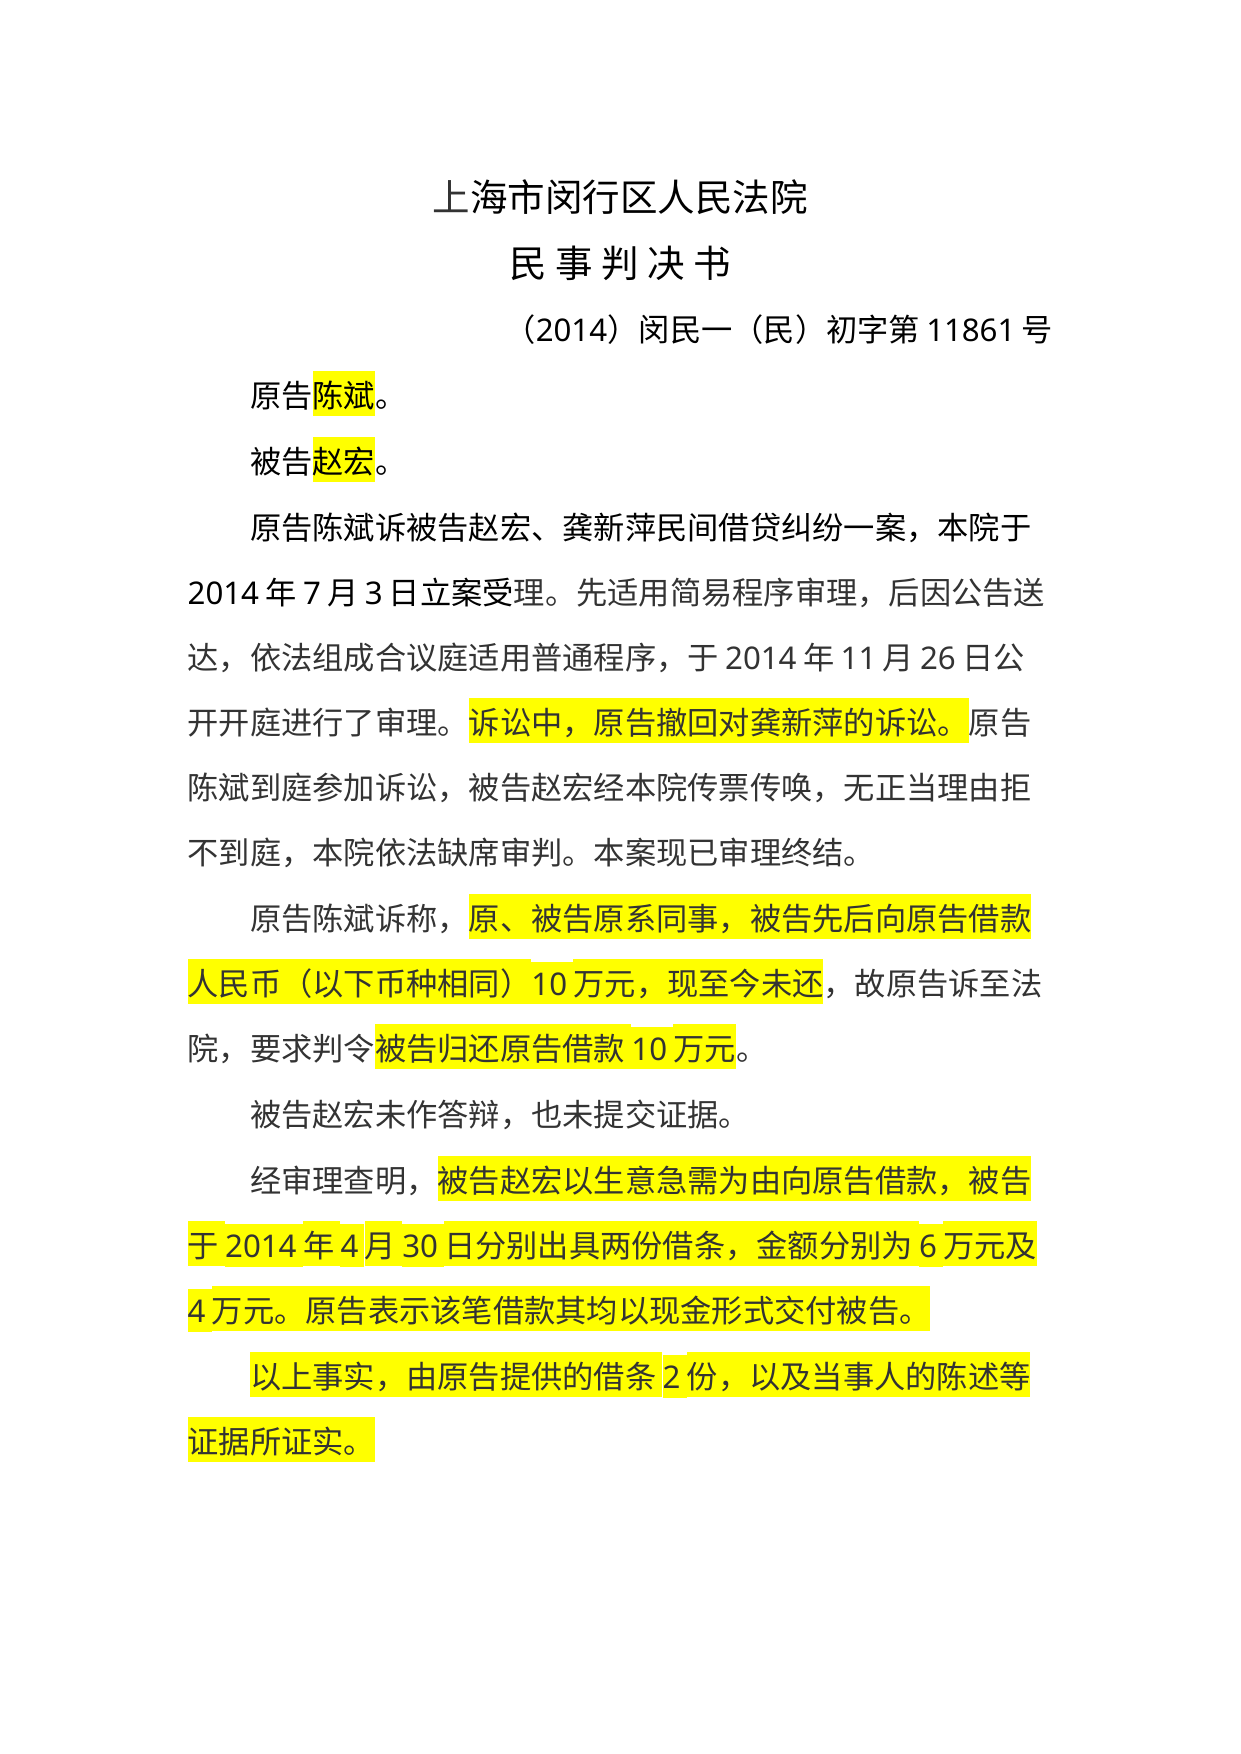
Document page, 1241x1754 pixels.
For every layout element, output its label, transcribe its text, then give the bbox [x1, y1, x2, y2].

text （2014）闵民一（民）初字第11861号 [187, 295, 1053, 360]
text 原告陈斌诉称，原、被告原系同事，被告先后向原告借款人民币（以下币种相同）10万元，现至今未还，故原告诉至法院，要求判令被告归还原告借款10万元。 [187, 884, 1053, 1079]
text 以上事实，由原告提供的借条2份，以及当事人的陈述等证据所证实。 [187, 1342, 1053, 1472]
text 原告陈斌诉被告赵宏、龚新萍民间借贷纠纷一案，本院于2014年7月3日立案受理。先适用简易程序审理，后因公告送达，依法组成合议庭适用普通程序，于2014年11月26日公开开庭进行了审理。诉讼中，原告撤回对龚新萍的诉讼。原告陈斌到庭参加诉讼，被告赵宏经本院传票传唤，无正当理由拒不到庭，本院依法缺席审判。本案现已审理终结。 [187, 493, 1053, 883]
text 被告赵宏。 [187, 427, 1053, 492]
text 原告陈斌。 [187, 361, 1053, 426]
text 民 事 判 决 书 [187, 229, 1053, 294]
text 被告赵宏未作答辩，也未提交证据。 [187, 1080, 1053, 1145]
text 经审理查明，被告赵宏以生意急需为由向原告借款，被告于2014年4月30日分别出具两份借条，金额分别为6万元及4万元。原告表示该笔借款其均以现金形式交付被告。 [187, 1146, 1053, 1341]
text 上海市闵行区人民法院 [187, 163, 1053, 228]
